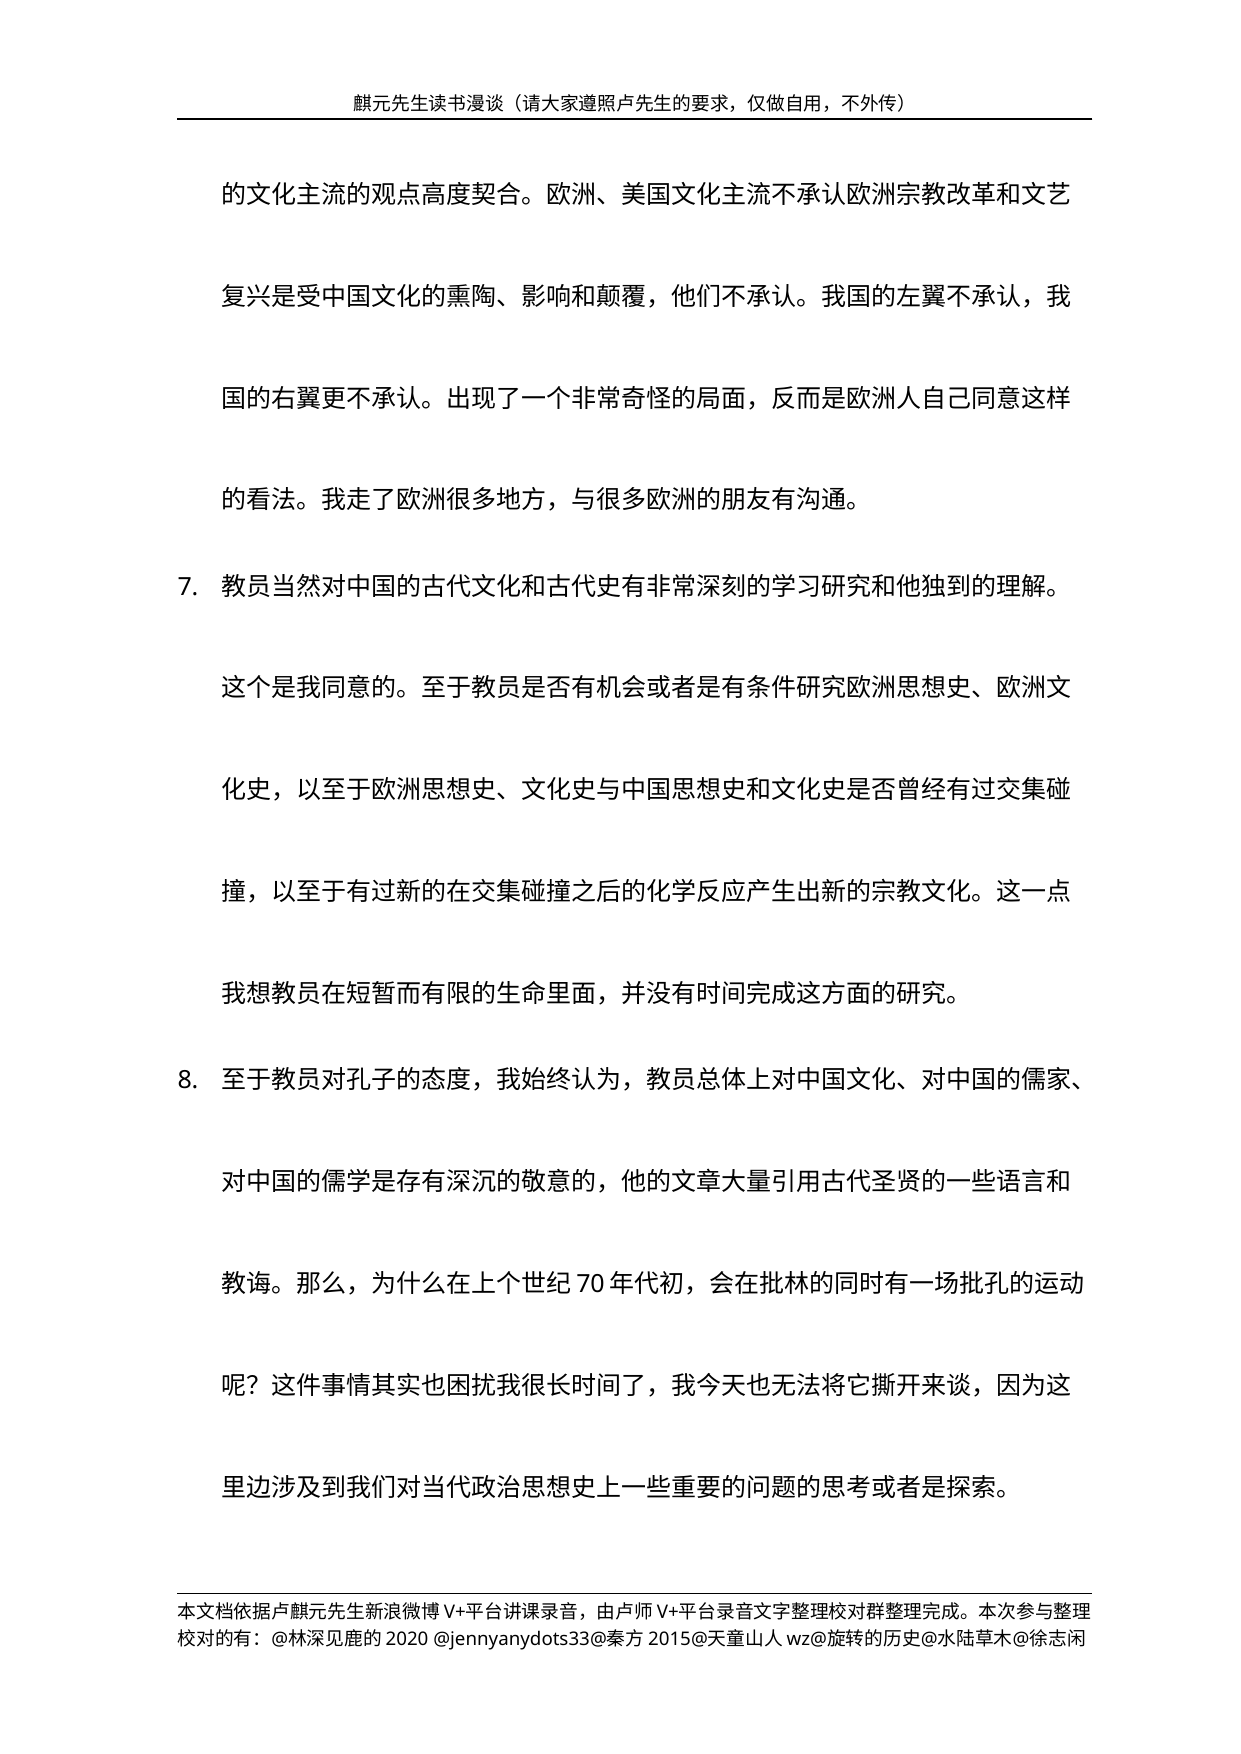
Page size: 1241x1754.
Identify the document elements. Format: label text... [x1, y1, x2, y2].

list 教员当然对中国的古代文化和古代史有非常深刻的学习研究和他独到的理解。这个是我同意的。至于教员是否有机会或者是有条件研究欧洲思想史、欧洲文化史，以至于欧洲思想史、文化史与中国思想史和文化史是否曾经有过交集碰撞，以至于有过新的在交集碰撞之后的化学反应产生出新的宗教文化。这一点我想教员在短暂而有限的生命里面，并没有时间完成这方面的研究。 [177, 550, 1092, 1026]
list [177, 158, 1092, 532]
list 至于教员对孔子的态度，我始终认为，教员总体上对中国文化、对中国的儒家、对中国的儒学是存有深沉的敬意的，他的文章大量引用古代圣贤的一些语言和教诲。那么，为什么在上个世纪70年代初，会在批林的同时有一场批孔的运动呢？这件事情其实也困扰我很长时间了，我今天也无法将它撕开来谈，因为这里边涉及到我们对当代政治思想史上一些重要的问题的思考或者是探索。 [177, 1044, 1092, 1519]
